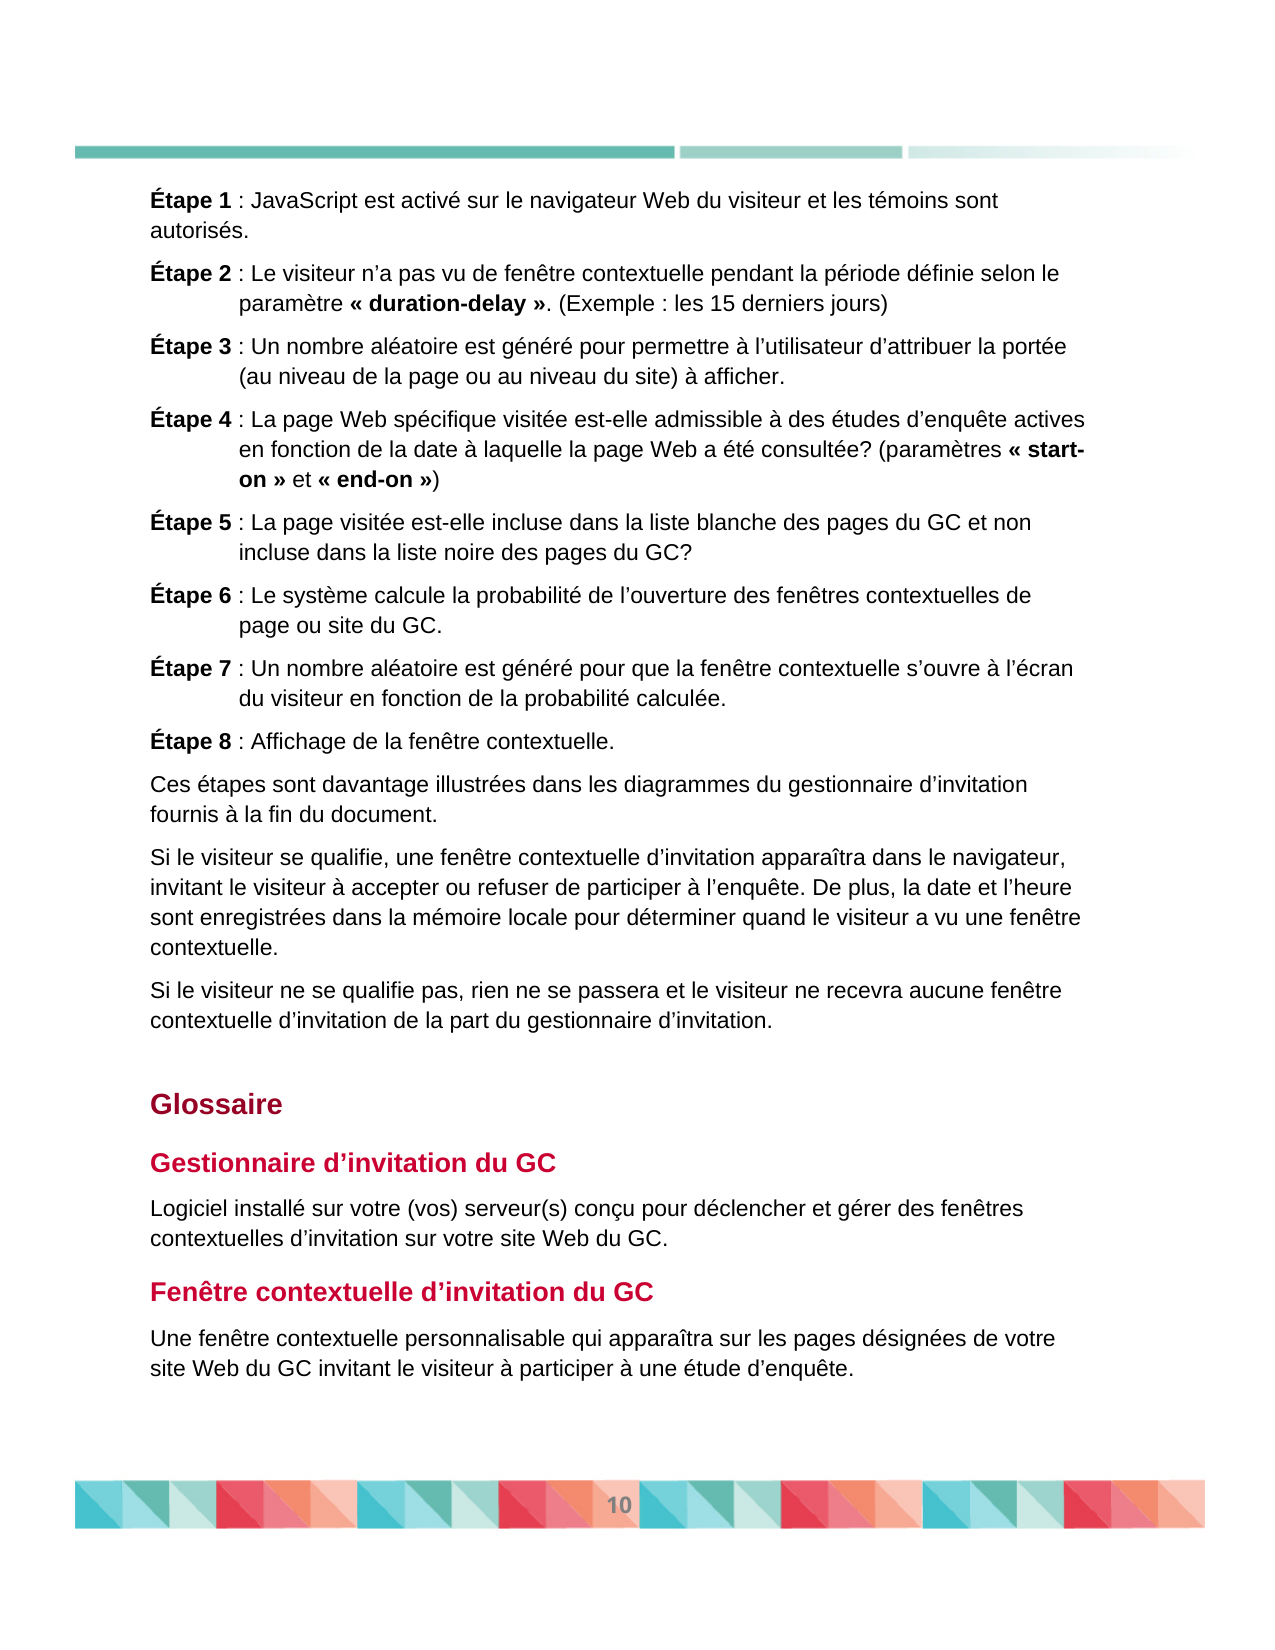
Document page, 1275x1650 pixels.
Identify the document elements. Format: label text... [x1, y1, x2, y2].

subtitle Gestionnaire d’invitation du GC [150, 1147, 1088, 1178]
text Étape 7 : Un nombre aléatoire est généré pour que la fenêtre contextuelle s’ouvre à l’écran du visiteur en fonction de la probabilité calculée. [150, 655, 1088, 711]
text Si le visiteur ne se qualifie pas, rien ne se passera et le visiteur ne recevra aucune fenêtre contextuelle d’invitation de la part du gestionnaire d’invitation. [150, 977, 1088, 1033]
text Étape 1 : JavaScript est activé sur le navigateur Web du visiteur et les témoins sont autorisés. [150, 187, 1088, 244]
text Étape 8 : Affichage de la fenêtre contextuelle. [150, 728, 1088, 754]
text Ces étapes sont davantage illustrées dans les diagrammes du gestionnaire d’invitation fournis à la fin du document. [150, 771, 1088, 827]
text Logiciel installé sur votre (vos) serveur(s) conçu pour déclencher et gérer des fenêtres contextuelles d’invitation sur votre site Web du GC. [150, 1195, 1088, 1252]
text Étape 6 : Le système calcule la probabilité de l’ouverture des fenêtres contextuelles de page ou site du GC. [150, 582, 1088, 638]
text Étape 2 : Le visiteur n’a pas vu de fenêtre contextuelle pendant la période définie selon le paramètre « duration-delay ». (Exemple : les 15 derniers jours) [150, 260, 1088, 317]
text Étape 4 : La page Web spécifique visitée est-elle admissible à des études d’enquête actives en fonction de la date à laquelle la page Web a été consultée? (paramètres « start-on » et « end-on ») [150, 406, 1088, 493]
text Étape 3 : Un nombre aléatoire est généré pour permettre à l’utilisateur d’attribuer la portée (au niveau de la page ou au niveau du site) à afficher. [150, 333, 1088, 389]
subtitle Glossaire [150, 1087, 1088, 1121]
text Si le visiteur se qualifie, une fenêtre contextuelle d’invitation apparaîtra dans le navigateur, invitant le visiteur à accepter ou refuser de participer à l’enquête. De plus, la date et l’heure sont enregistrées dans la mémoire locale pour déterminer quand le visiteur a vu une fenêtre contextuelle. [150, 843, 1088, 960]
text Une fenêtre contextuelle personnalisable qui apparaîtra sur les pages désignées de votre site Web du GC invitant le visiteur à participer à une étude d’enquête. [150, 1325, 1088, 1381]
text Étape 5 : La page visitée est-elle incluse dans la liste blanche des pages du GC et non incluse dans la liste noire des pages du GC? [150, 509, 1088, 566]
picture [0, 136, 1275, 170]
picture [0, 1425, 1275, 1604]
subtitle Fenêtre contextuelle d’invitation du GC [150, 1276, 1088, 1307]
